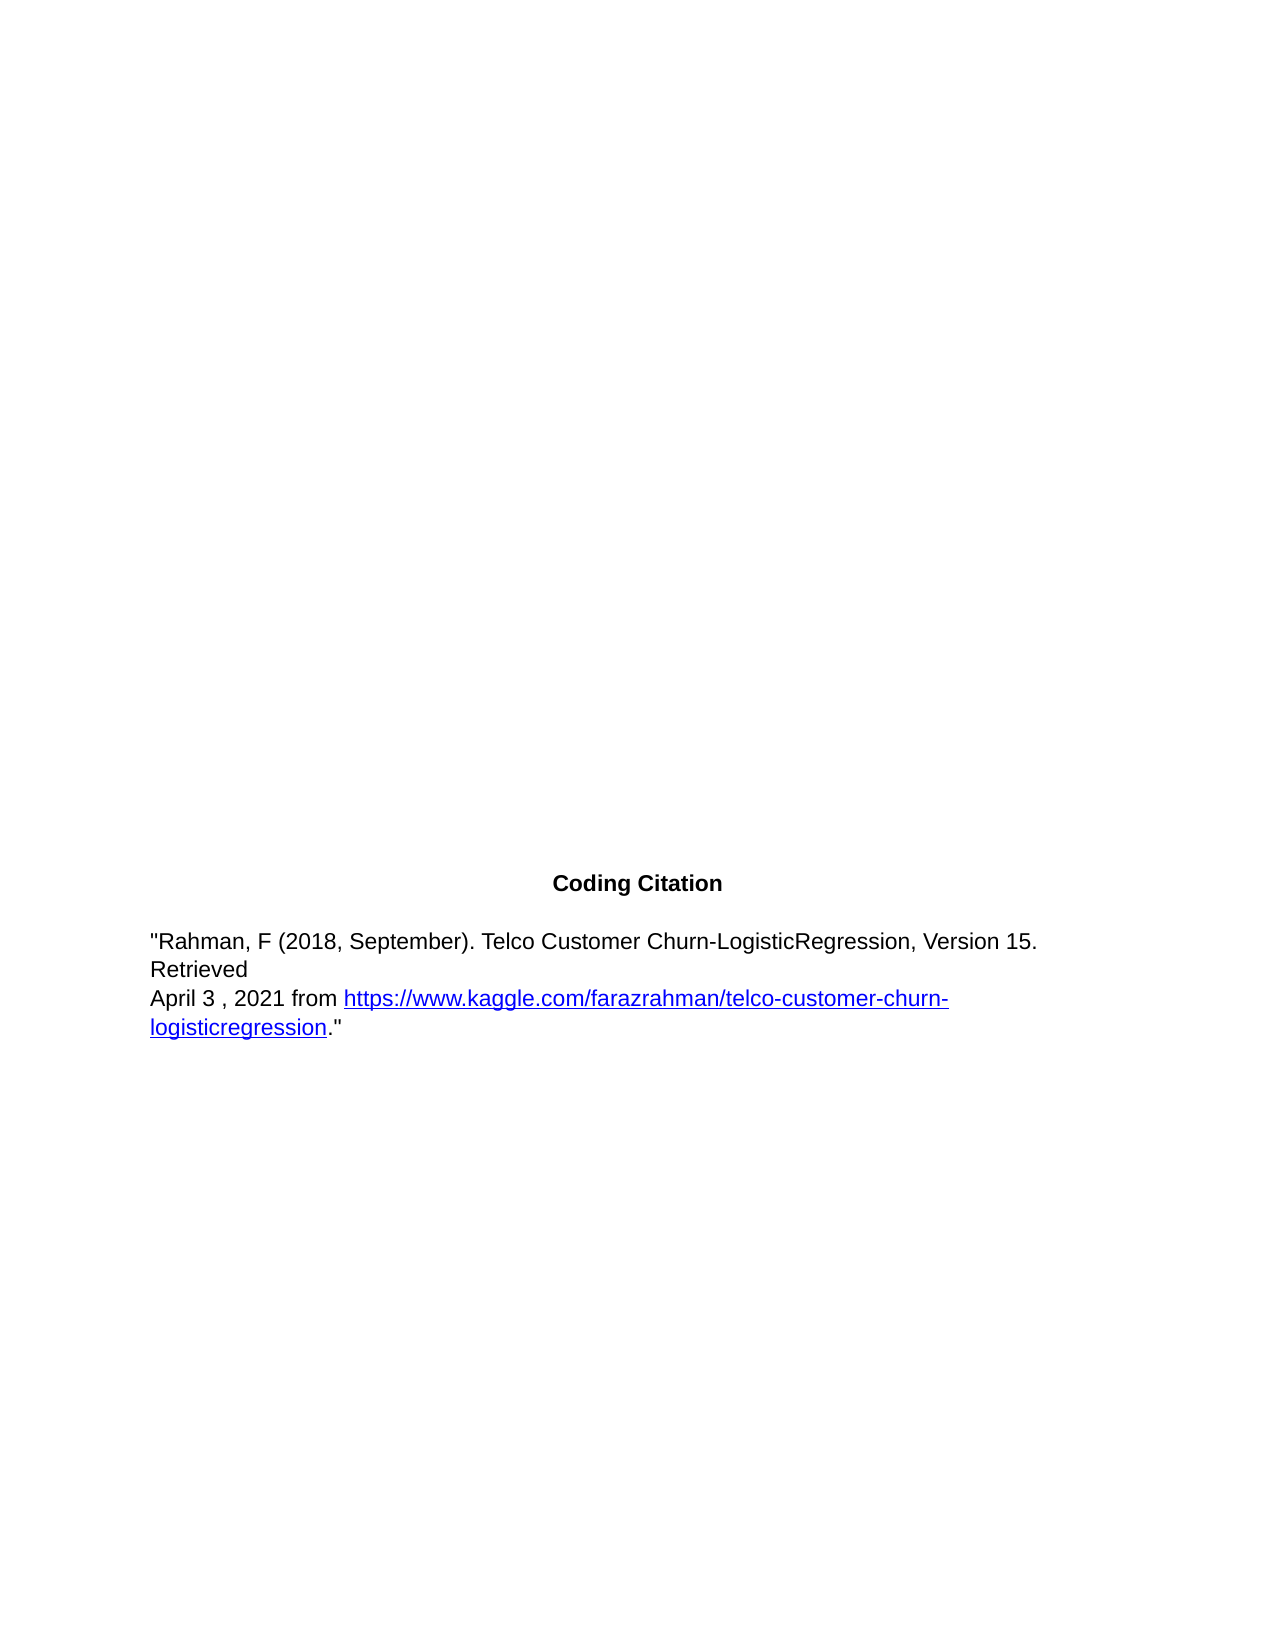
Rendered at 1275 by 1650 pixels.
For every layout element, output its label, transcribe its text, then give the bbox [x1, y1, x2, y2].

text "Rahman, F (2018, September). Telco Customer Churn-LogisticRegression, Version 15. Retrieved [150, 926, 1125, 984]
text Coding Citation [150, 869, 1125, 897]
text April 3 , 2021 from https://www.kaggle.com/farazrahman/telco-customer-churn-logisticregression." [150, 984, 1125, 1041]
